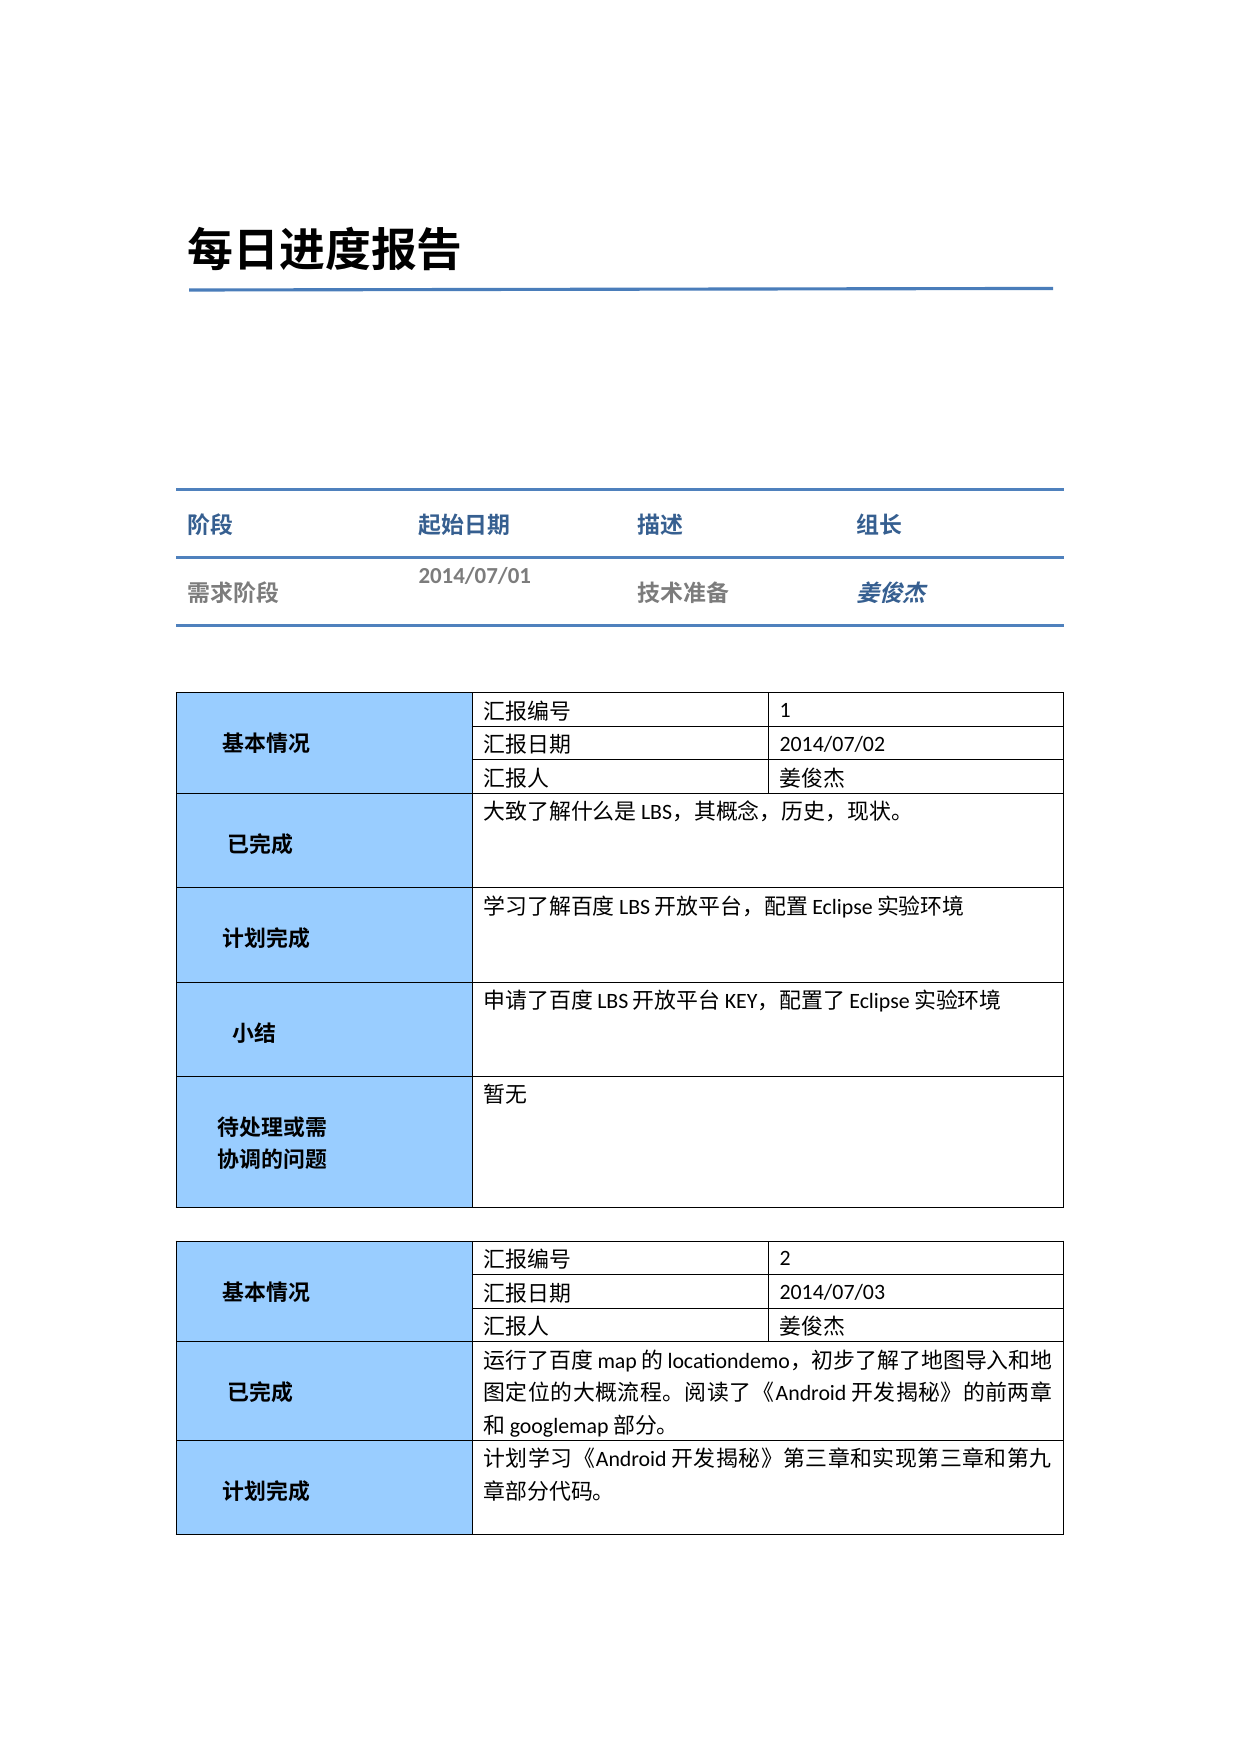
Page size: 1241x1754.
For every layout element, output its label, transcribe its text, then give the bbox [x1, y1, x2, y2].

table_cell 技术准备 [626, 559, 845, 624]
table_header 汇报编号 [473, 693, 768, 726]
table_cell 2014/07/01 [407, 559, 626, 624]
table_cell 计划完成 [177, 888, 472, 982]
table_header 基本情况 [177, 1242, 472, 1341]
table_cell 汇报日期 [473, 1275, 768, 1308]
table_header 2 [769, 1242, 1063, 1274]
table_cell 汇报人 [473, 760, 768, 793]
table_cell 已完成 [177, 1342, 472, 1440]
table_header 汇报编号 [473, 1242, 768, 1274]
table_header 1 [769, 693, 1063, 726]
table_cell 2014/07/03 [769, 1275, 1063, 1308]
table_cell 姜俊杰 [769, 1309, 1063, 1341]
table_header 阶段 [176, 491, 407, 556]
table_cell 申请了百度LBS开放平台KEY，配置了Eclipse实验环境 [473, 983, 1063, 1076]
table_cell 小结 [177, 983, 472, 1076]
table_header 起始日期 [407, 491, 626, 556]
table_cell 姜俊杰 [769, 760, 1063, 793]
table_cell 暂无 [473, 1077, 1063, 1207]
table_header 组长 [845, 491, 1064, 556]
table_header 描述 [626, 491, 845, 556]
table_cell 汇报日期 [473, 727, 768, 759]
table_cell 计划学习《Android开发揭秘》第三章和实现第三章和第九章部分代码。 [473, 1441, 1063, 1534]
table_header 基本情况 [177, 693, 472, 793]
table_cell 计划完成 [177, 1441, 472, 1534]
table_cell 需求阶段 [176, 559, 407, 624]
table_cell 运行了百度map的locationdemo，初步了解了地图导入和地图定位的大概流程。阅读了《Android开发揭秘》的前两章和googlemap部分。 [473, 1342, 1063, 1440]
table_cell 汇报人 [473, 1309, 768, 1341]
table_cell 待处理或需 协调的问题 [177, 1077, 472, 1207]
table_cell 姜俊杰 [845, 559, 1064, 624]
table_cell 大致了解什么是LBS，其概念，历史，现状。 [473, 794, 1063, 887]
table_cell 2014/07/02 [769, 727, 1063, 759]
table_cell 已完成 [177, 794, 472, 887]
subtitle 每日进度报告 [187, 197, 1053, 295]
table_cell 学习了解百度LBS开放平台，配置Eclipse实验环境 [473, 888, 1063, 982]
